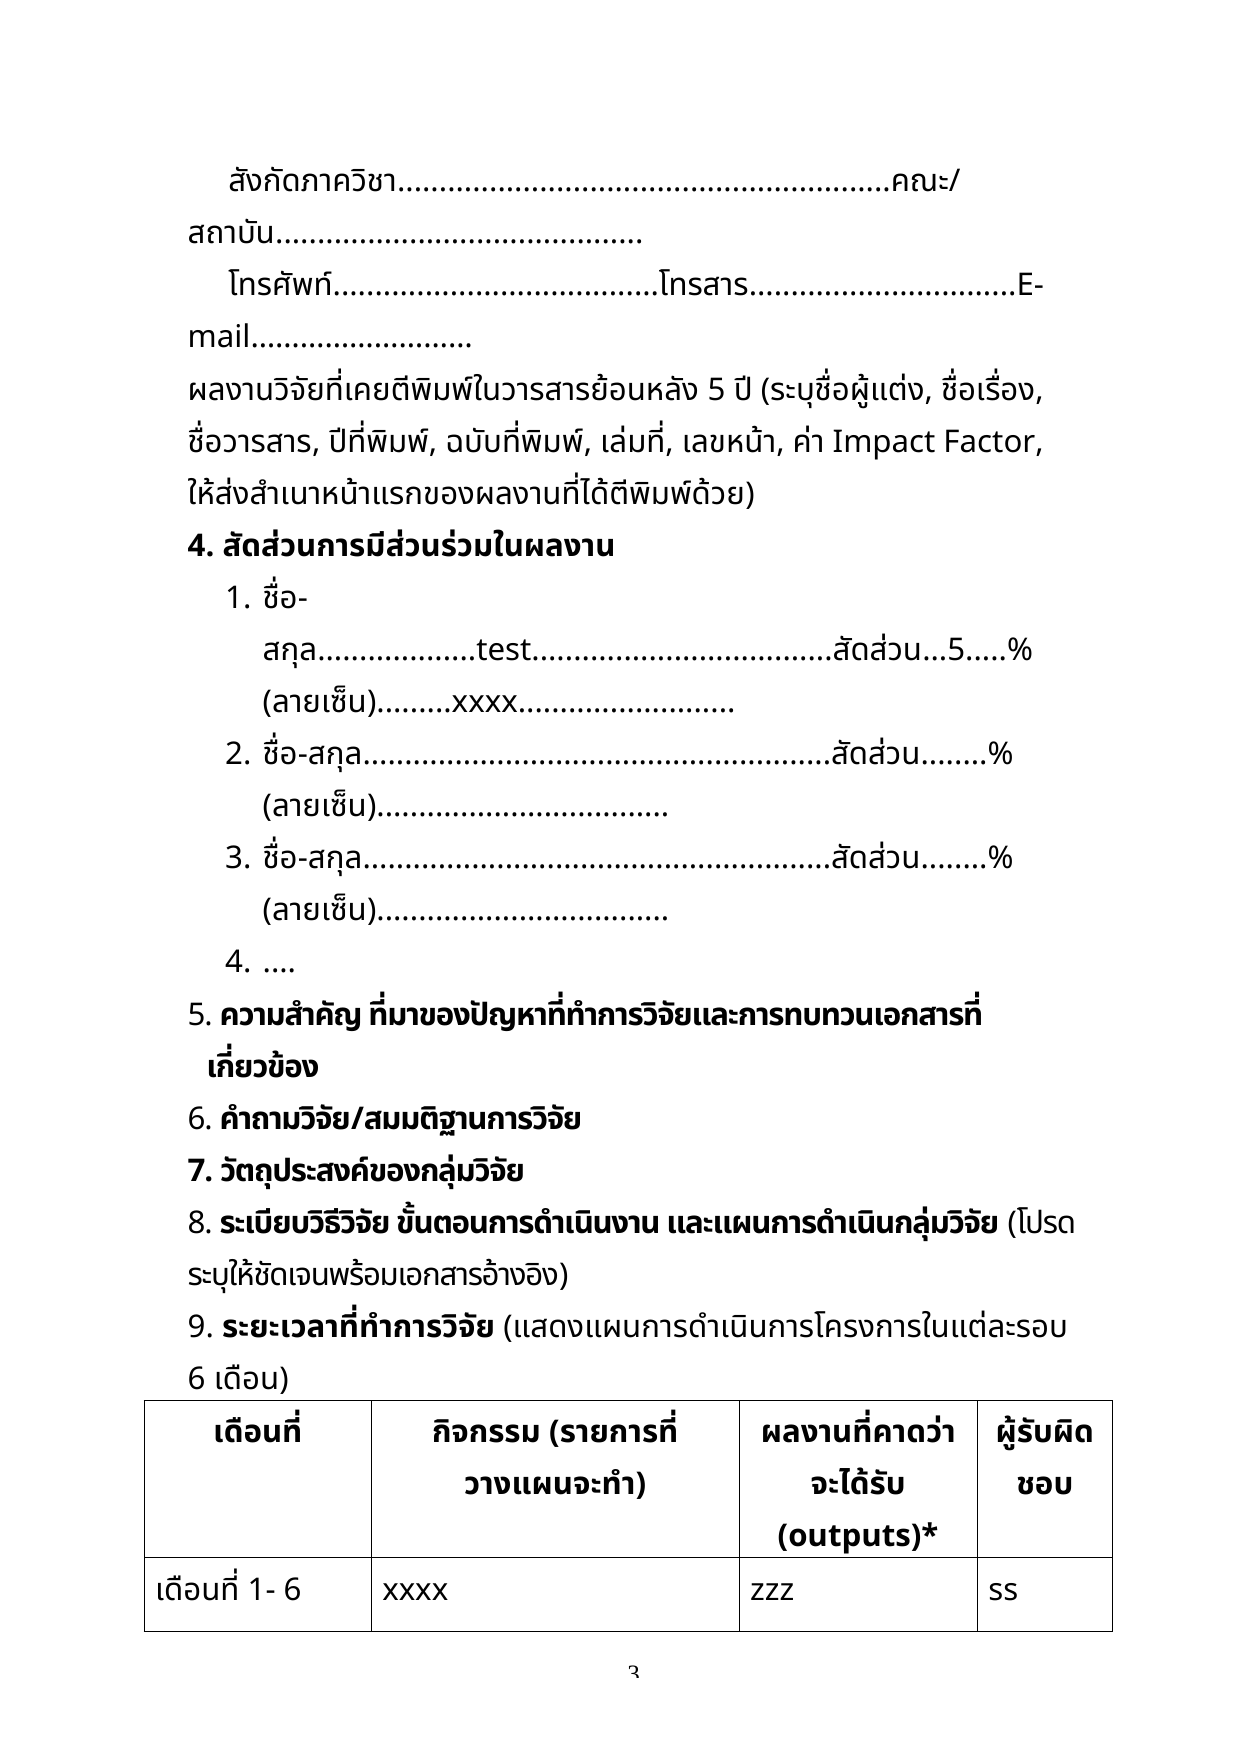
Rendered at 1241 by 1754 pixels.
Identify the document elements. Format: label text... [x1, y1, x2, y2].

text ผลงานวิจัยที่เคยตีพิมพ์ในวารสารย้อนหลัง 5 ปี (ระบุชื่อผู้แต่ง, ชื่อเรื่อง, ชื่อวารสาร, ปีที่พิมพ์, ฉบับที่พิมพ์, เล่มที่, เลขหน้า, ค่า Impact Factor, ให้ส่งสำเนาหน้าแรกของผลงานที่ได้ตีพิมพ์ด้วย) [187, 358, 1069, 514]
text 6. คำถามวิจัย/สมมติฐานการวิจัย [187, 1087, 1069, 1139]
text 7. วัตถุประสงค์ของกลุ่มวิจัย [187, 1139, 1069, 1192]
text สังกัดภาควิชา...........................................................คณะ/สถาบัน............................................ [187, 150, 1069, 254]
table_cell ss [978, 1558, 1112, 1631]
table_cell zzz [740, 1558, 977, 1631]
table_header เดือนที่ [145, 1401, 371, 1557]
text โทรศัพท์.......................................โทรสาร................................E-mail……………………… [187, 254, 1069, 358]
list .... [225, 931, 1069, 983]
table_cell เดือนที่ 1- 6 [145, 1558, 371, 1631]
text 8. ระเบียบวิธีวิจัย ขั้นตอนการดำเนินงาน และแผนการดำเนินกลุ่มวิจัย (โปรดระบุให้ชัดเจนพร้อมเอกสารอ้างอิง) [187, 1192, 1103, 1296]
list ชื่อ-สกุล........................................................สัดส่วน........% (ลายเซ็น)................................... [225, 723, 1069, 827]
table_header ผลงานที่คาดว่าจะได้รับ (outputs)* [740, 1401, 977, 1557]
table_header ผู้รับผิดชอบ [978, 1401, 1112, 1557]
table_cell xxxx [372, 1558, 739, 1631]
table_header กิจกรรม (รายการที่วางแผนจะทำ) [372, 1401, 739, 1557]
list ชื่อ-สกุล...................test....................................สัดส่วน...5.....% (ลายเซ็น).........xxxx.......................... [225, 567, 1069, 723]
text 9. ระยะเวลาที่ทำการวิจัย (แสดงแผนการดำเนินการโครงการในแต่ละรอบ 6 เดือน) [187, 1296, 1069, 1400]
text 5. ความสำคัญ ที่มาของปัญหาที่ทำการวิจัยและการทบทวนเอกสารที่เกี่ยวข้อง [187, 983, 1069, 1087]
text 4. สัดส่วนการมีส่วนร่วมในผลงาน [187, 514, 1069, 567]
list ชื่อ-สกุล........................................................สัดส่วน........% (ลายเซ็น)................................... [225, 827, 1069, 931]
